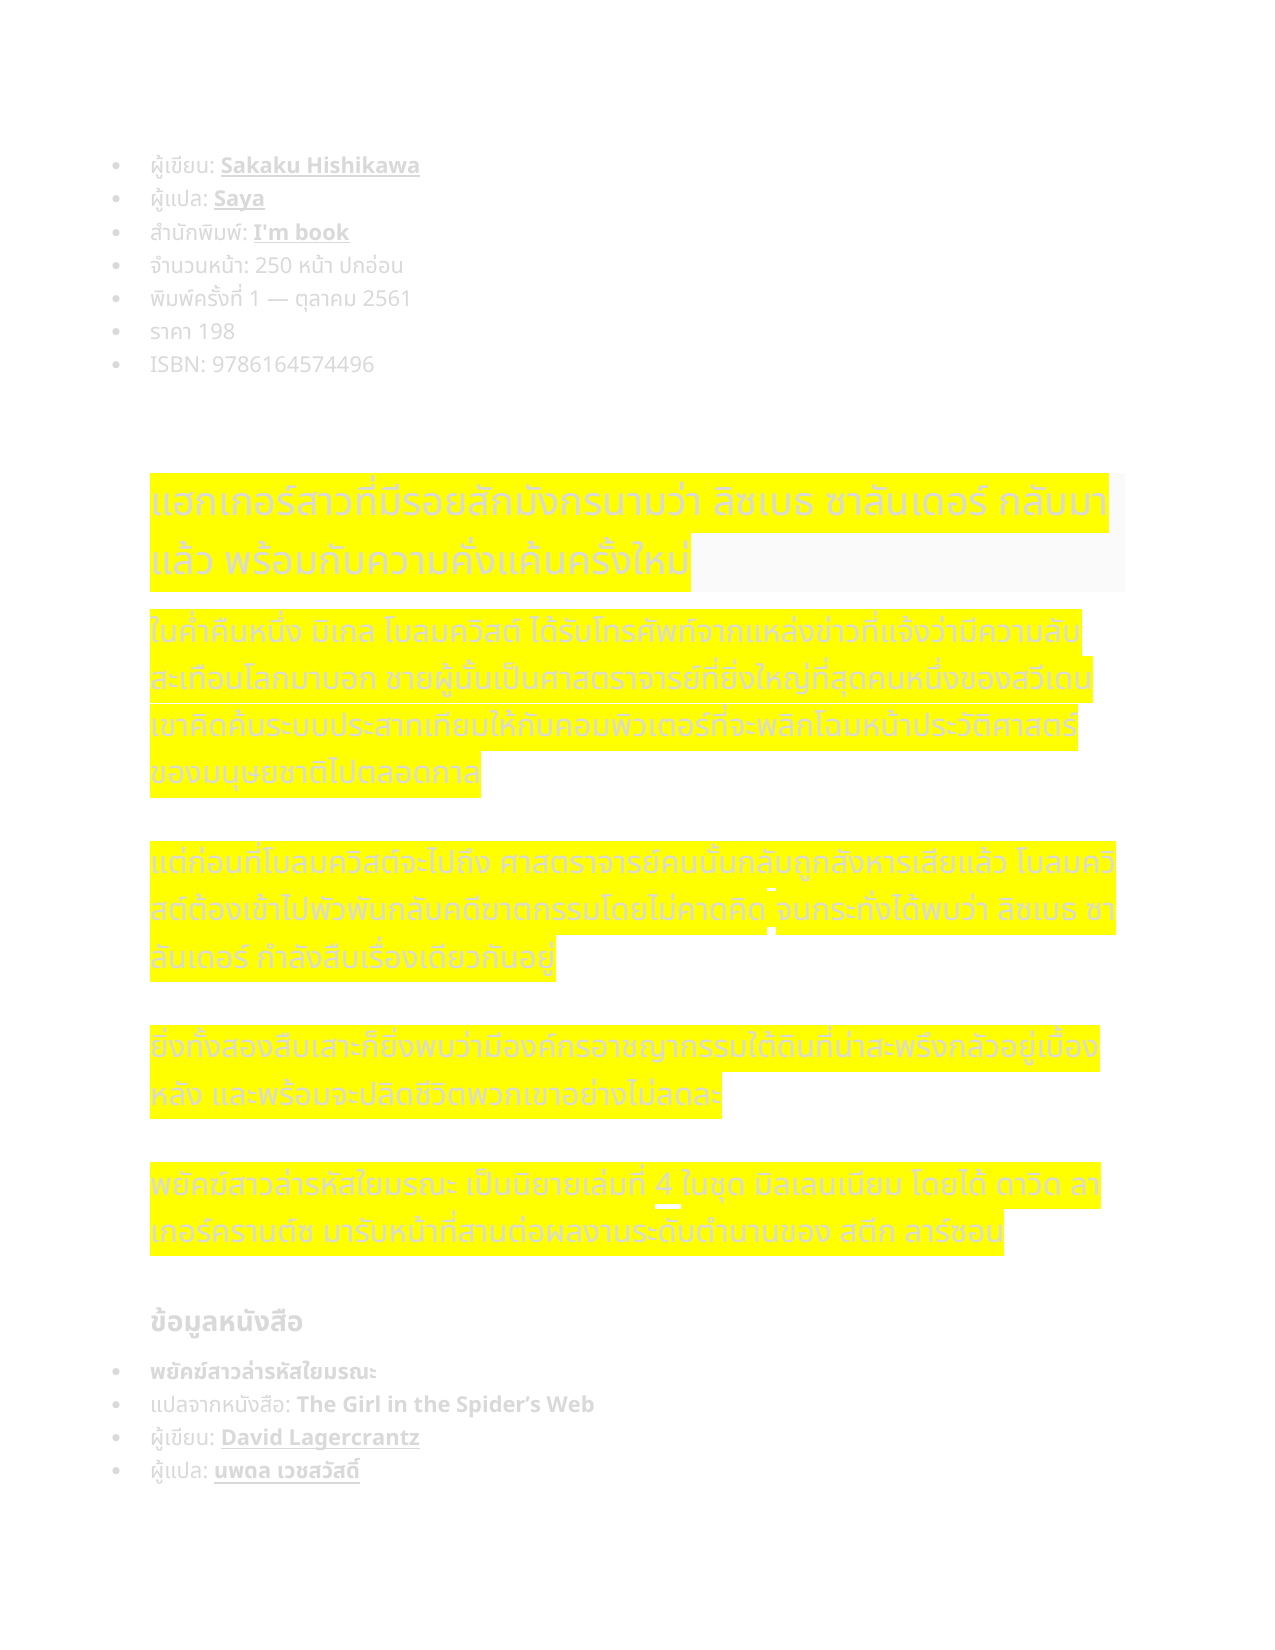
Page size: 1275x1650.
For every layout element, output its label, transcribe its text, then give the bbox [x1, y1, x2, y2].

list ผู้เขียน: David Lagercrantz [112, 1422, 1125, 1456]
text ในค่ำคืนหนึ่ง มิเกล โบลมควิสต์ ได้รับโทรศัพท์จากแหล่งข่าวที่แจ้งว่ามีความลับสะเทือนโลกมาบอก ชายผู้นั้นเป็นศาสตราจารย์ที่ยิ่งใหญ่ที่สุดคนหนึ่งของสวีเดน เขาคิดค้นระบบประสาทเทียมให้กับคอมพิวเตอร์ที่จะพลิกโฉมหน้าประวัติศาสตร์ของมนุษยชาติไปตลอดกาล แต่ก่อนที่โบลมควิสต์จะไปถึง ศาสตราจารย์คนนั้นกลับถูกสังหารเสียแล้ว โบลมควิสต์ต้องเข้าไปพัวพันกลับคดีฆาตกรรมโดยไม่คาดคิด จนกระทั่งได้พบว่า ลิซเบธ ซาลันเดอร์ กำลังสืบเรื่องเดียวกันอยู่ ยิ่งทั้งสองสืบเสาะก็ยิ่งพบว่ามีองค์กรอาชญากรรมใต้ดินที่น่าสะพรึงกลัวอยู่เบื้องหลัง และพร้อมจะปลิดชีวิตพวกเขาอย่างไม่ลดละ พยัคฆ์สาวล่ารหัสใยมรณะ เป็นนิยายเล่มที่ 4 ในชุด มิลเลนเนียม โดยได้ ดาวิด ลาเกอร์ครานต์ซ มารับหน้าที่สานต่อผลงานระดับตำนานของ สตีก ลาร์ซอน [150, 609, 1125, 1284]
text ข้อมูลหนังสือ [150, 1301, 1125, 1343]
list จำนวนหน้า: 250 หน้า ปกอ่อน [112, 250, 1125, 283]
list ISBN: 9786164574496 [112, 349, 1125, 379]
list พิมพ์ครั้งที่ 1 — ตุลาคม 2561 [112, 283, 1125, 316]
list แปลจากหนังสือ: The Girl in the Spider’s Web [112, 1389, 1125, 1422]
list ผู้แปล: นพดล เวชสวัสดิ์ [112, 1456, 1125, 1489]
list ผู้แปล: Saya [112, 183, 1125, 216]
list ราคา 198 [112, 316, 1125, 349]
list พยัคฆ์สาวล่ารหัสใยมรณะ [112, 1356, 1125, 1389]
list ผู้เขียน: Sakaku Hishikawa [112, 150, 1125, 183]
list สำนักพิมพ์: I'm book [112, 216, 1125, 250]
text แฮกเกอร์สาวที่มีรอยสักมังกรนามว่า ลิซเบธ ซาลันเดอร์ กลับมาแล้ว พร้อมกับความคั่งแค้นครั้งใหม่ [691, 473, 1125, 592]
